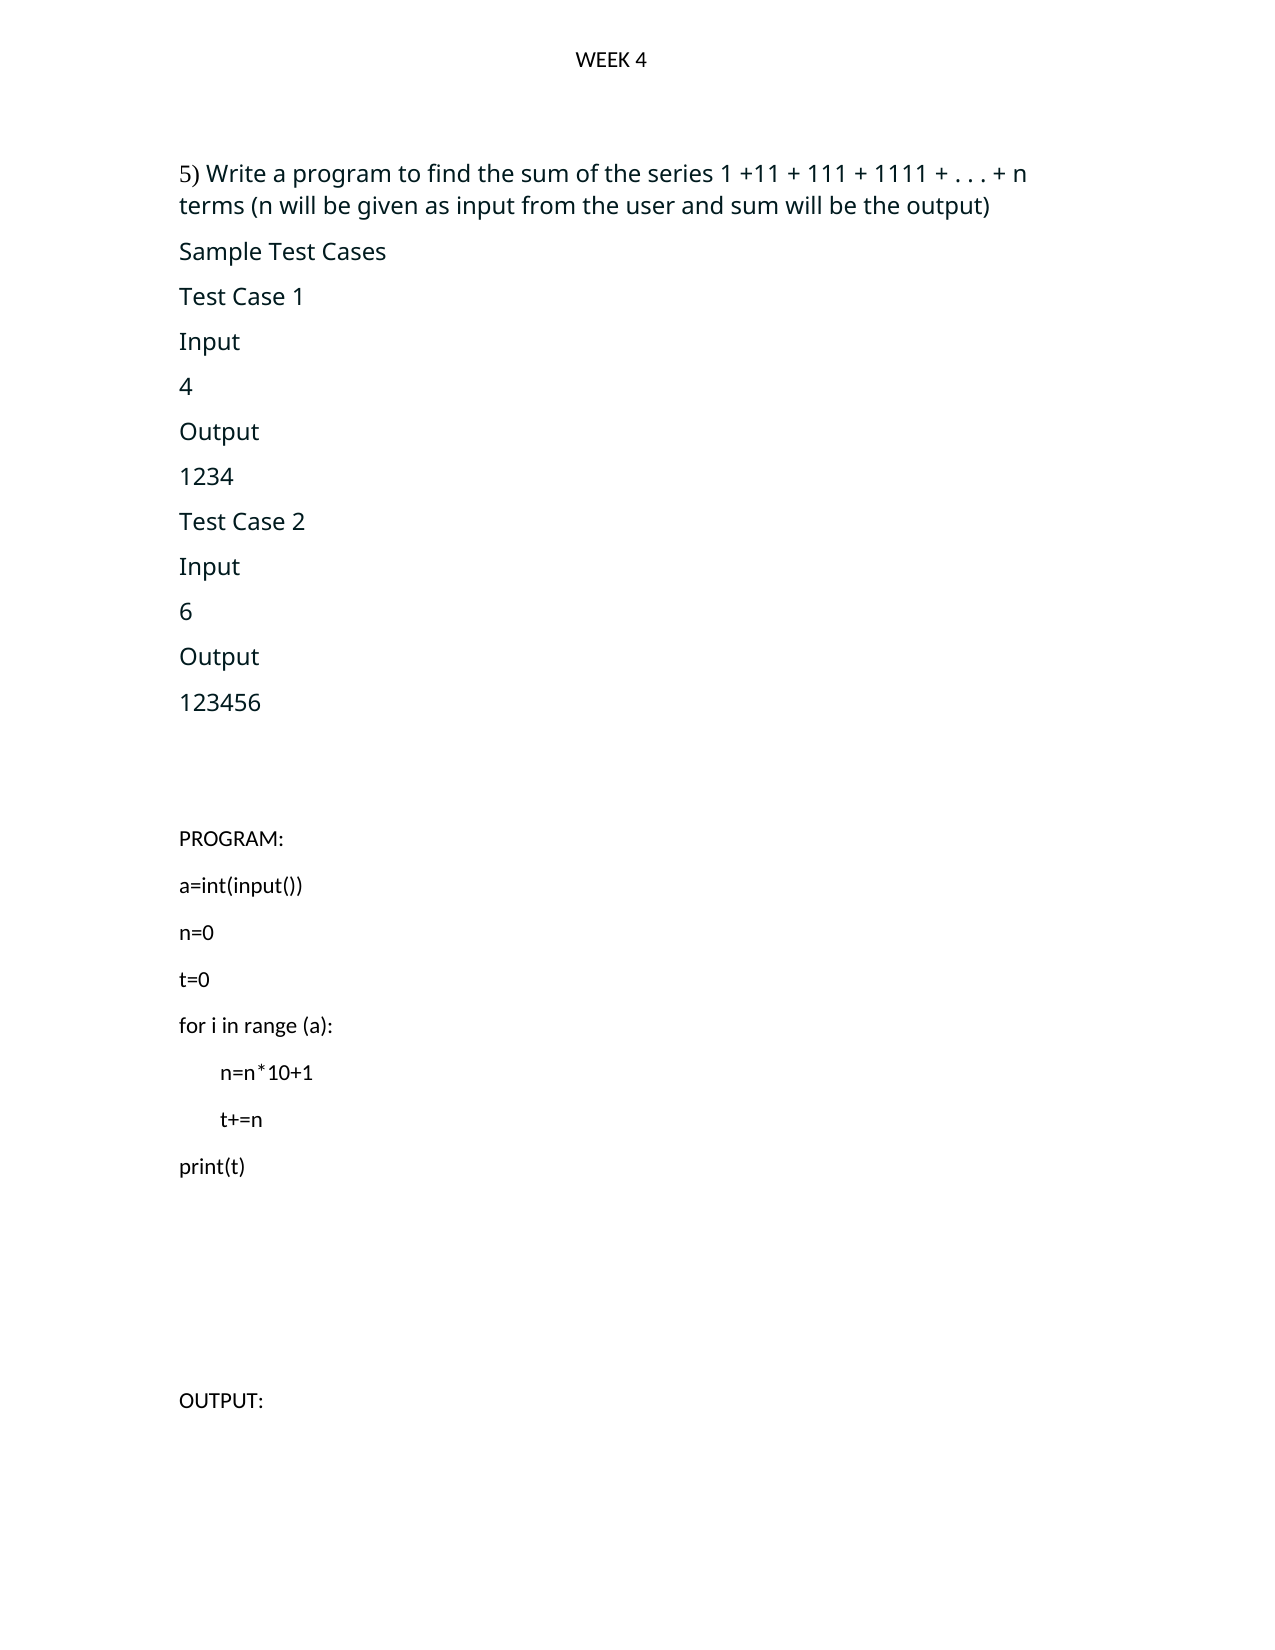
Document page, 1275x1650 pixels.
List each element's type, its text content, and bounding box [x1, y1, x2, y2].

text for i in range (a): [179, 1012, 1096, 1040]
text n=0 [179, 918, 1096, 946]
text OUTPUT: [179, 1387, 1096, 1415]
text 6 [179, 595, 1096, 628]
text t=0 [179, 965, 1096, 993]
text PROGRAM: [179, 824, 1096, 852]
text Sample Test Cases [179, 234, 1096, 267]
text n=n*10+1 [179, 1058, 1096, 1087]
text a=int(input()) [179, 871, 1096, 899]
text Test Case 2 [179, 505, 1096, 537]
text Input [179, 550, 1096, 583]
text 5) Write a program to find the sum of the series 1 +11 + 111 + 1111 + . . . + n terms (n will be given as input from the user and sum will be the output) [179, 157, 1096, 222]
text t+=n [179, 1105, 1096, 1133]
text 1234 [179, 460, 1096, 492]
text 123456 [179, 685, 1096, 718]
text Output [179, 415, 1096, 447]
text Output [179, 640, 1096, 673]
text Input [179, 324, 1096, 357]
text 4 [179, 369, 1096, 402]
text print(t) [179, 1152, 1096, 1180]
text Test Case 1 [179, 279, 1096, 312]
